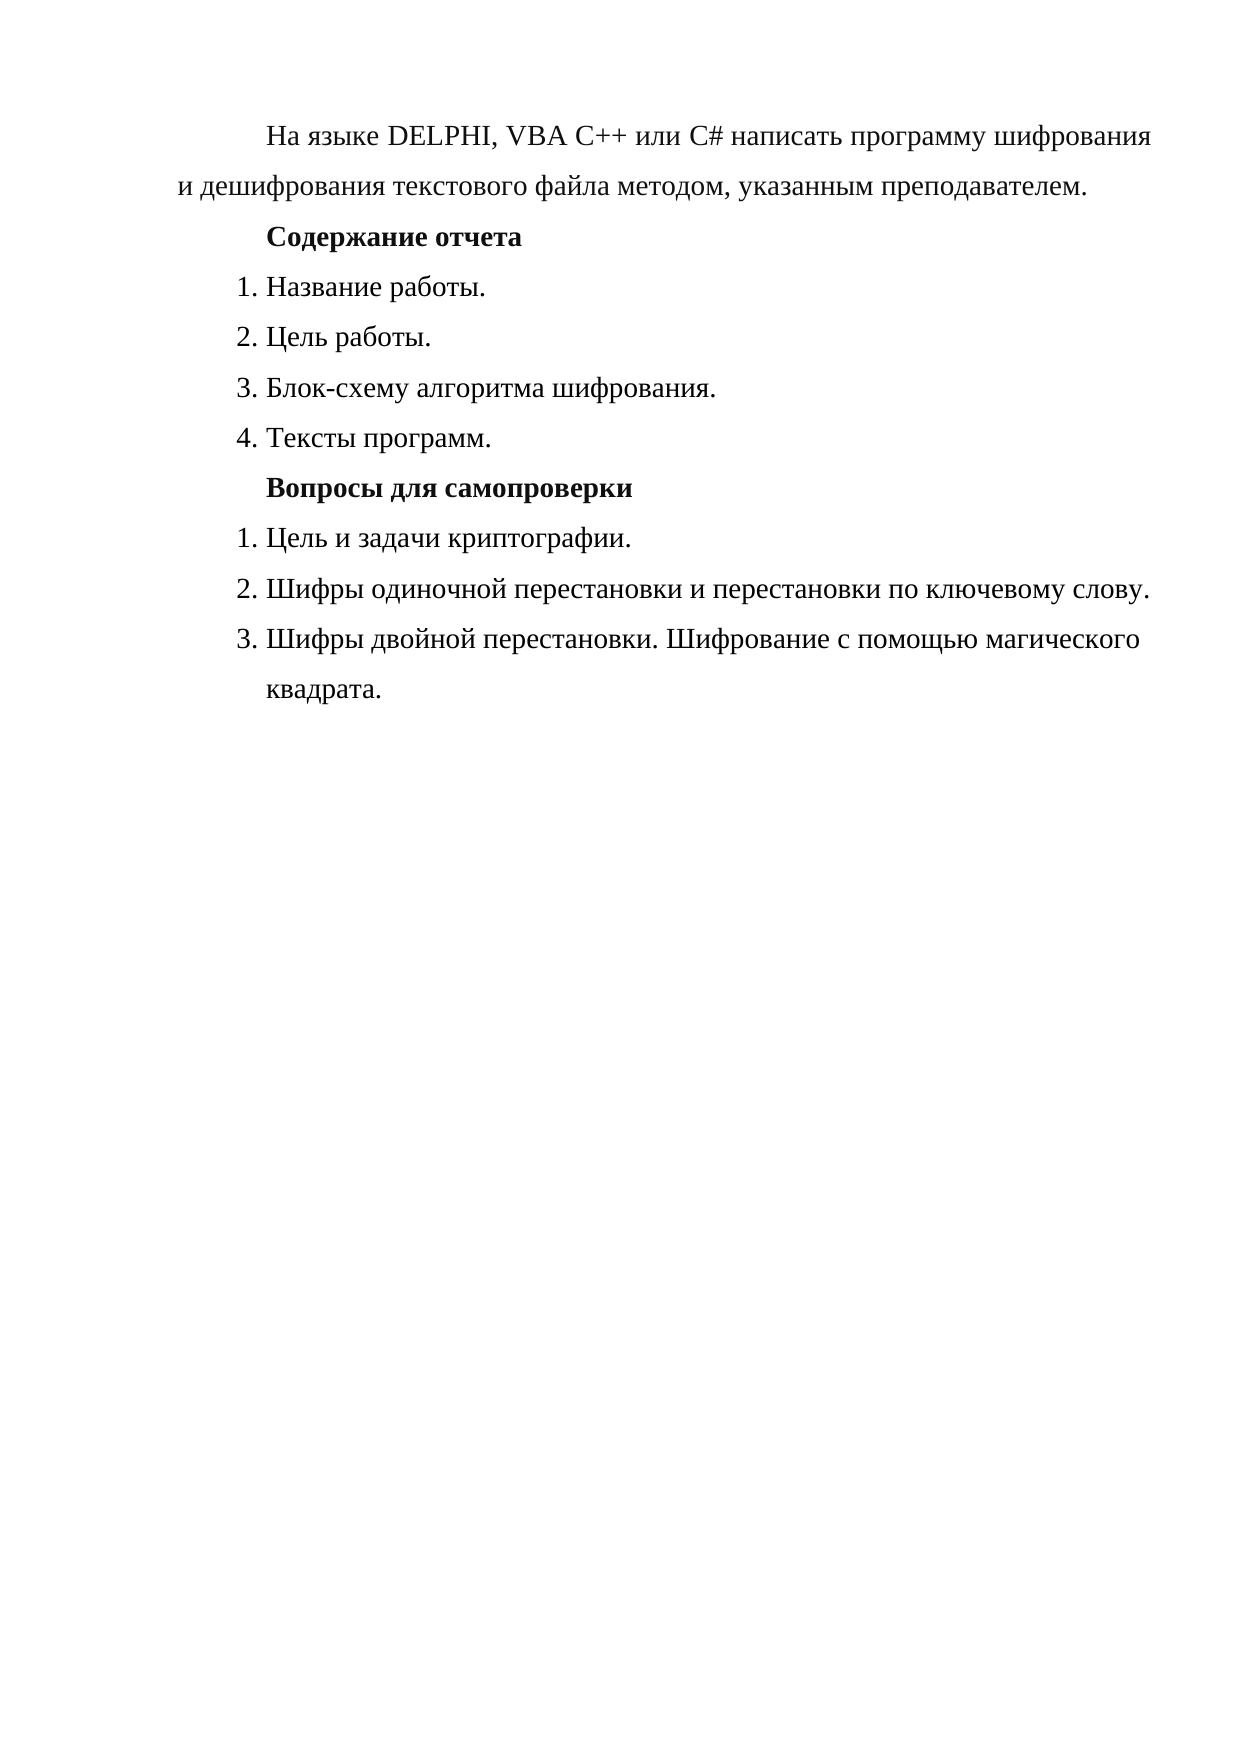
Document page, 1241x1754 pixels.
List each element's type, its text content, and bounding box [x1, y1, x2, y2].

text Цель работы. [236, 319, 1152, 353]
text Вопросы для самопроверки [177, 470, 1152, 504]
text Шифры двойной перестановки. Шифрование с помощью магического квадрата. [236, 621, 1152, 705]
text Тексты программ. [236, 420, 1152, 453]
text Содержание отчета [177, 219, 1152, 252]
text На языке DELPHI, VBA С++ или C# написать программу шифрования и дешифрования текстового файла методом, указанным преподавателем. [177, 118, 1152, 202]
text Шифры одиночной перестановки и перестановки по ключевому слову. [236, 571, 1152, 604]
text Название работы. [236, 269, 1152, 303]
text Блок-схему алгоритма шифрования. [236, 370, 1152, 403]
list Цель и задачи криптографии. [236, 521, 1152, 554]
